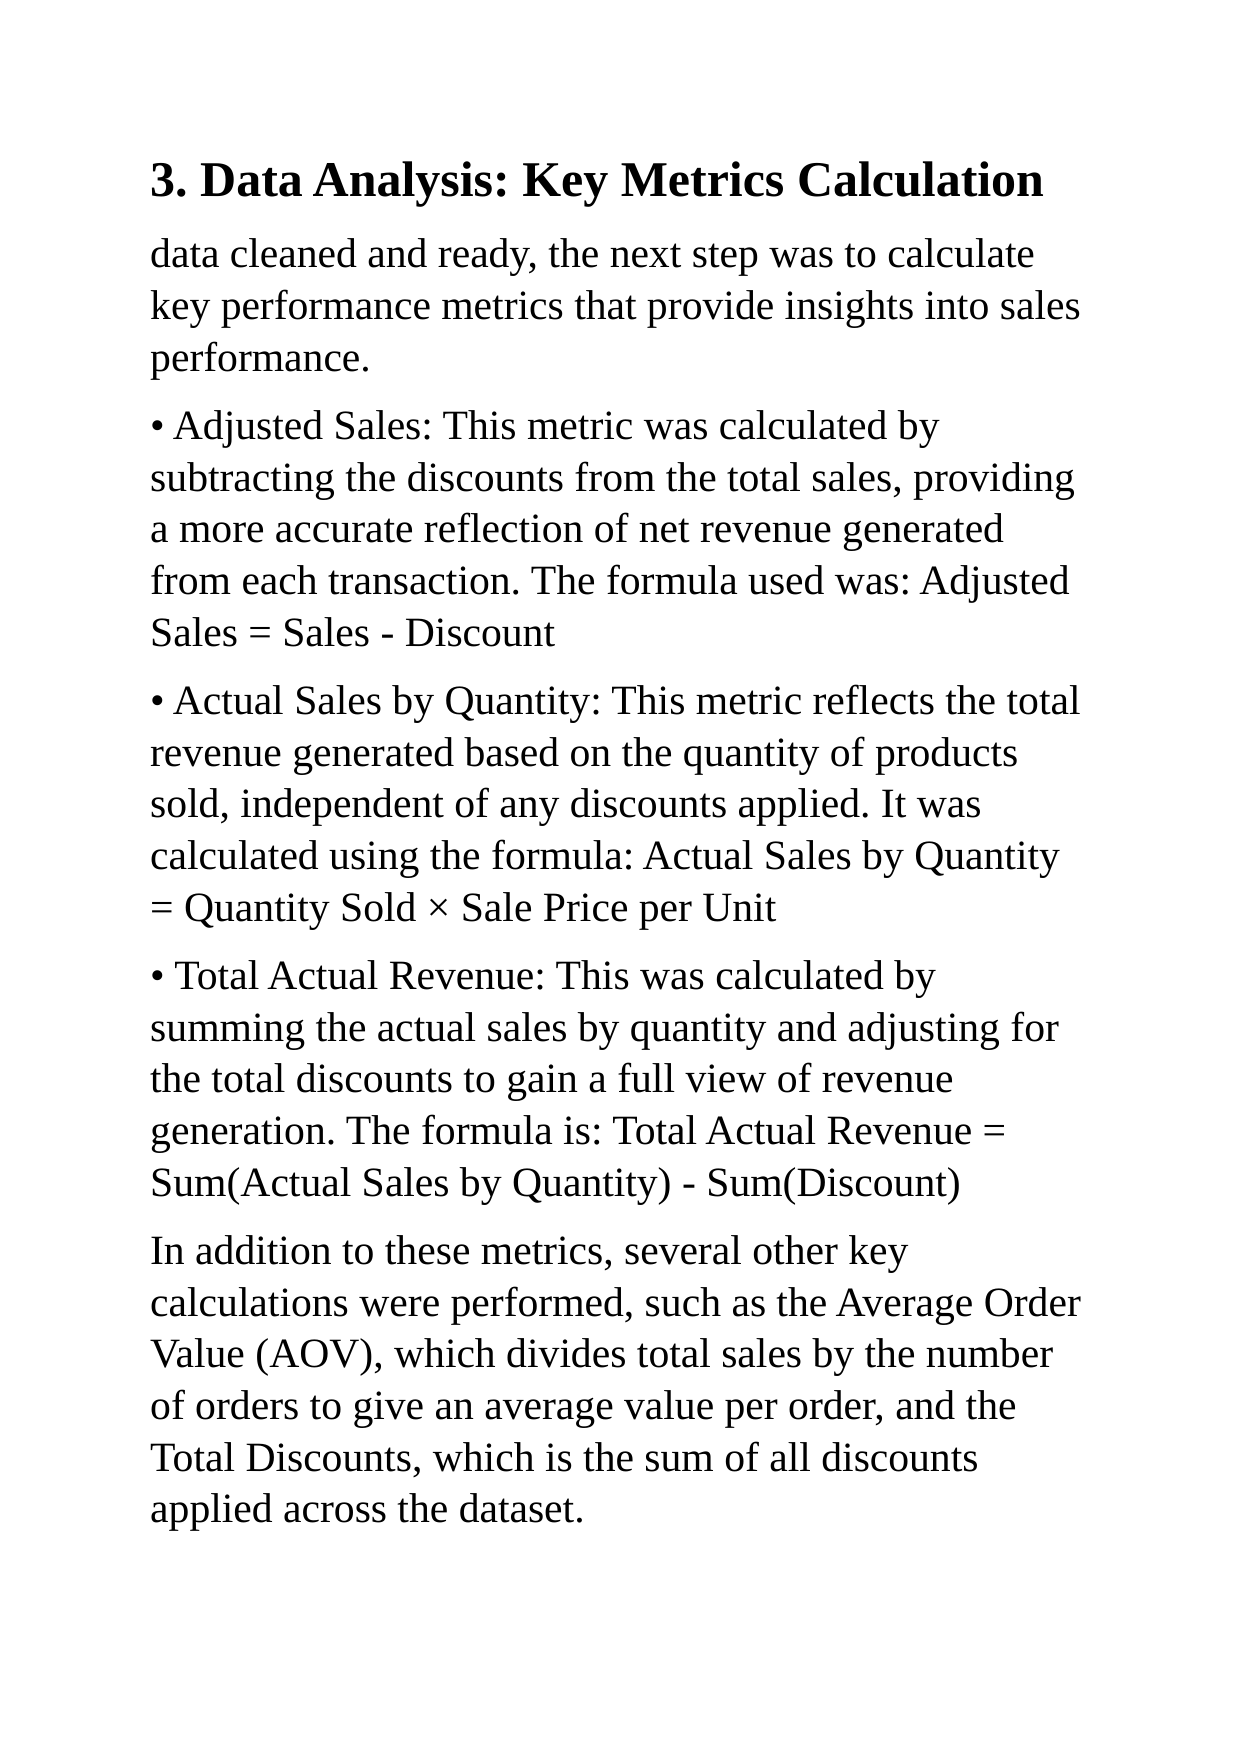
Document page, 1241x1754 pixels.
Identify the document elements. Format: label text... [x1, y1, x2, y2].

text In addition to these metrics, several other key calculations were performed, such as the Average Order Value (AOV), which divides total sales by the number of orders to give an average value per order, and the Total Discounts, which is the sum of all discounts applied across the dataset. [150, 1225, 1090, 1532]
text 3. Data Analysis: Key Metrics Calculation [150, 150, 1090, 207]
text • Adjusted Sales: This metric was calculated by subtracting the discounts from the total sales, providing a more accurate reflection of net revenue generated from each transaction. The formula used was: Adjusted Sales = Sales - Discount [150, 400, 1090, 655]
text data cleaned and ready, the next step was to calculate key performance metrics that provide insights into sales performance. [150, 229, 1090, 380]
text • Total Actual Revenue: This was calculated by summing the actual sales by quantity and adjusting for the total discounts to gain a full view of revenue generation. The formula is: Total Actual Revenue = Sum(Actual Sales by Quantity) - Sum(Discount) [150, 950, 1090, 1205]
text • Actual Sales by Quantity: This metric reflects the total revenue generated based on the quantity of products sold, independent of any discounts applied. It was calculated using the formula: Actual Sales by Quantity = Quantity Sold × Sale Price per Unit [150, 675, 1090, 930]
